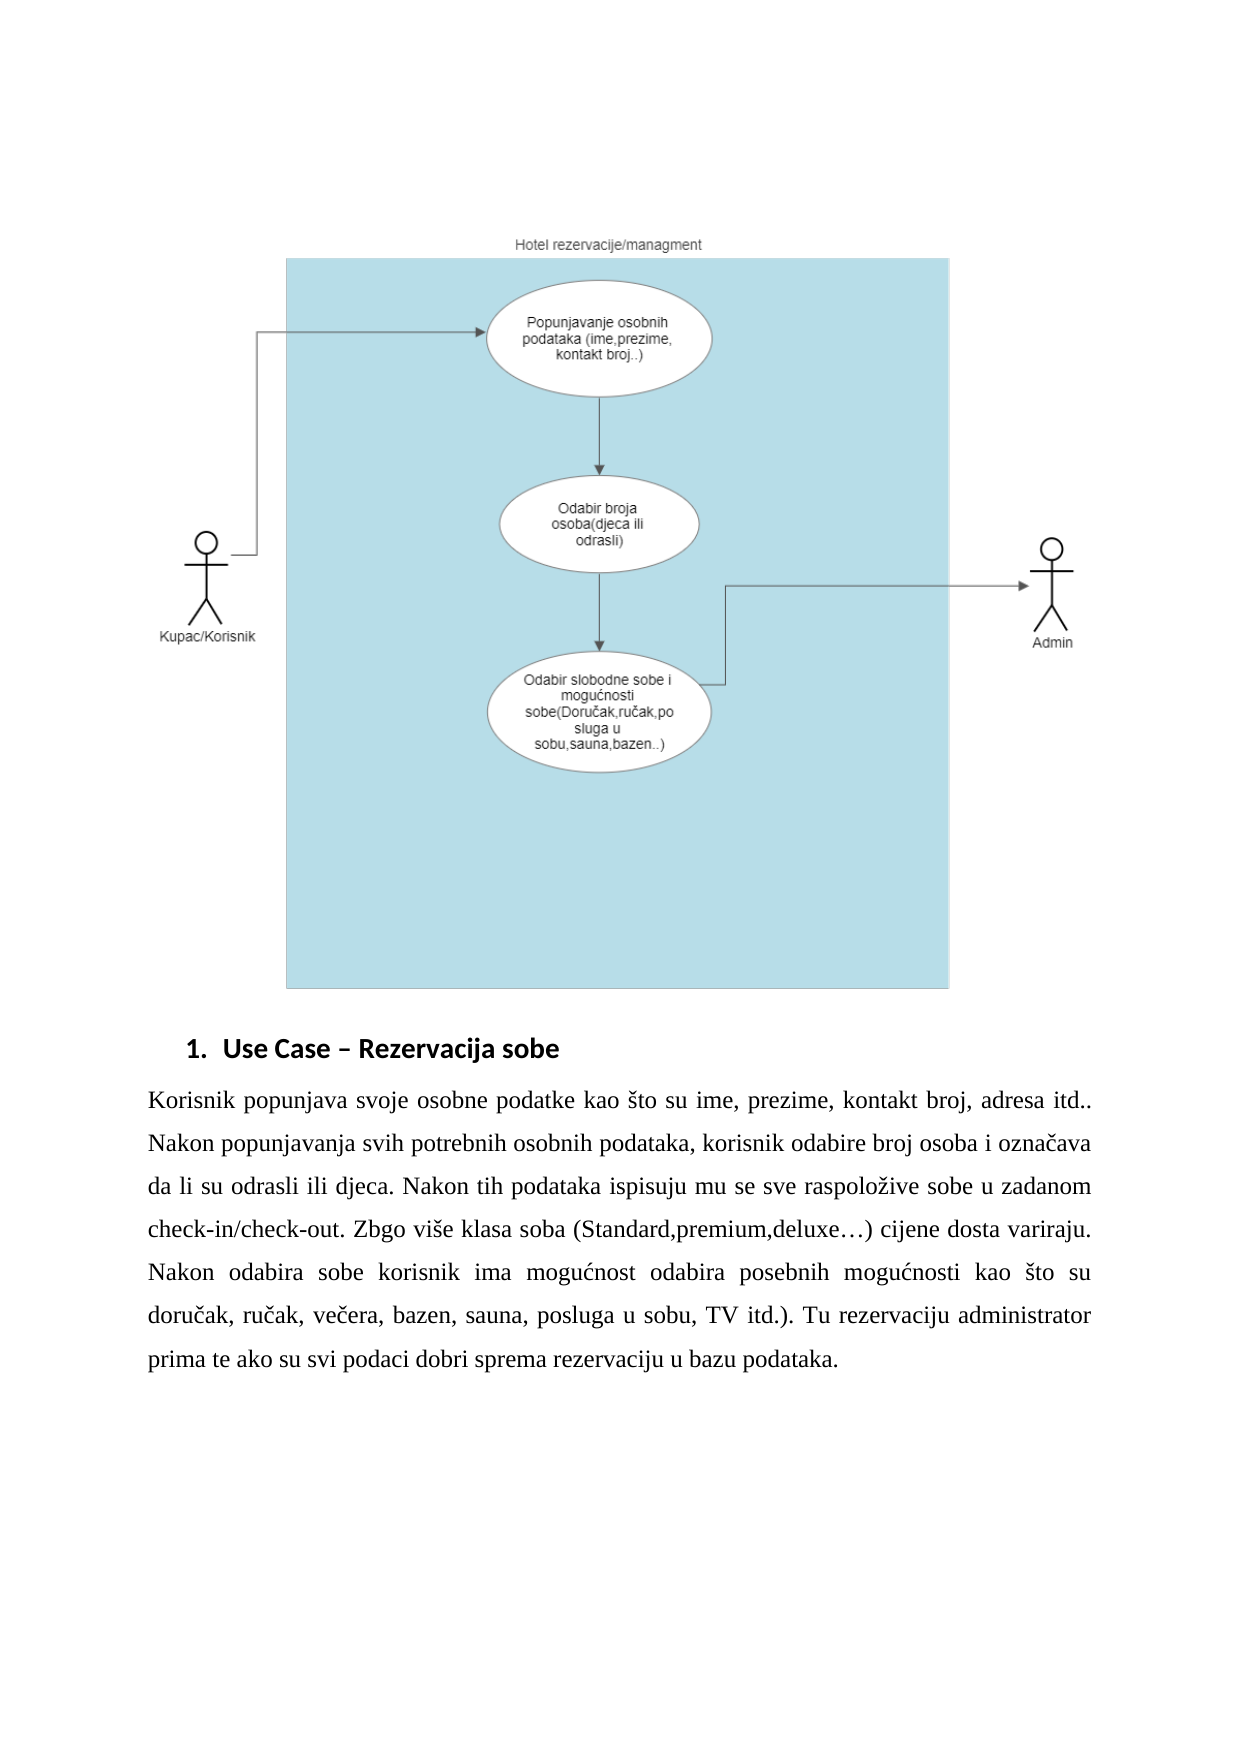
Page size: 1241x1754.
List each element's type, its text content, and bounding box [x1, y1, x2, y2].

list Use Case – Rezervacija sobe [185, 1030, 1093, 1065]
text Korisnik popunjava svoje osobne podatke kao što su ime, prezime, kontakt broj, adresa itd.. Nakon popunjavanja svih potrebnih osobnih podataka, korisnik odabire broj osoba i označava da li su odrasli ili djeca. Nakon tih podataka ispisuju mu se sve raspoložive sobe u zadanom check-in/check-out. Zbgo više klasa soba (Standard,premium,deluxe…) cijene dosta variraju. Nakon odabira sobe korisnik ima mogućnost odabira posebnih mogućnosti kao što su doručak, ručak, večera, bazen, sauna, posluga u sobu, TV itd.). Tu rezervaciju administrator prima te ako su svi podaci dobri sprema rezervaciju u bazu podataka. [148, 1085, 1093, 1372]
picture [147, 224, 1092, 1001]
